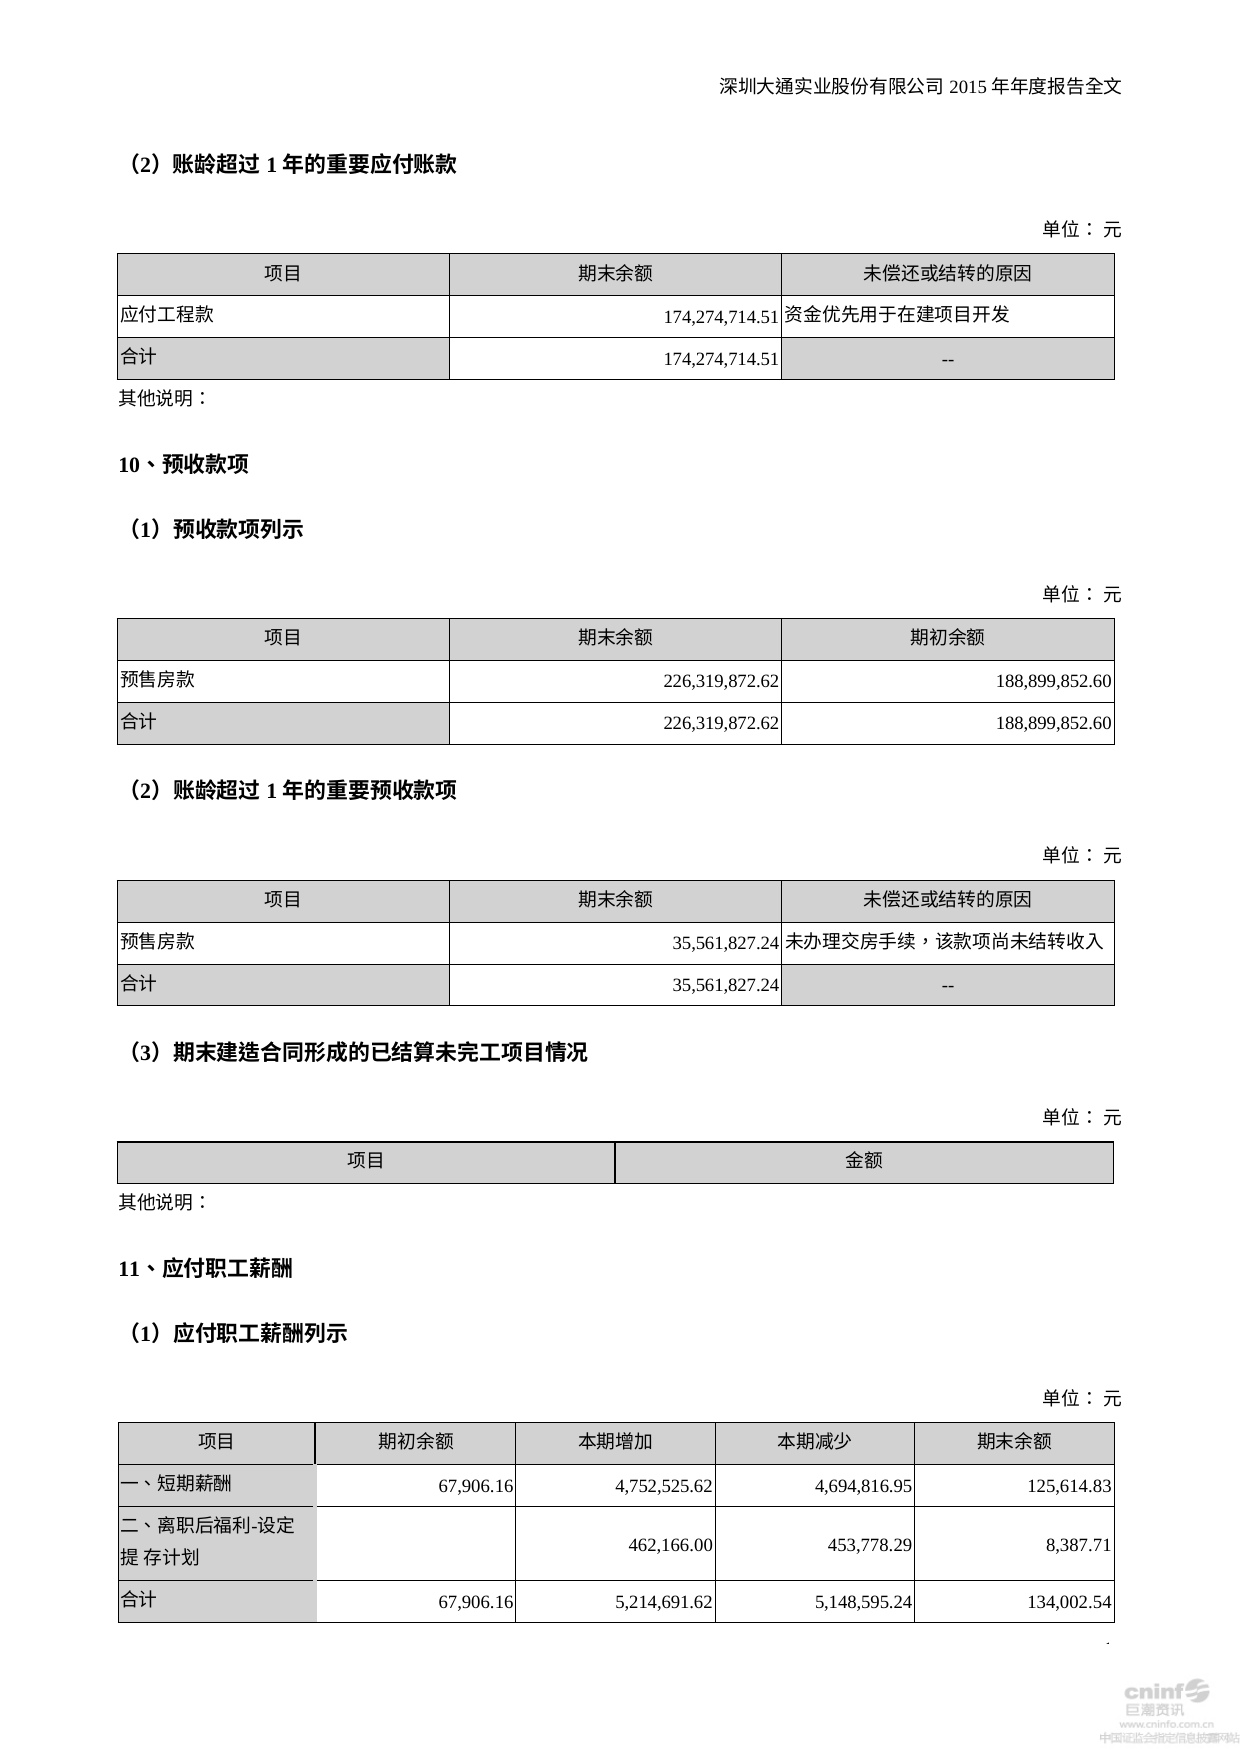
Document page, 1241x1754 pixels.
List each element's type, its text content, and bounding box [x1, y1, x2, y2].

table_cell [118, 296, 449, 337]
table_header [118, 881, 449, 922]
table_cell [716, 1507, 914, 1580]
subtitle （2）账龄超过 1 年的重要预收款项 [118, 776, 1240, 805]
text 单位： 元 [102, 581, 1122, 607]
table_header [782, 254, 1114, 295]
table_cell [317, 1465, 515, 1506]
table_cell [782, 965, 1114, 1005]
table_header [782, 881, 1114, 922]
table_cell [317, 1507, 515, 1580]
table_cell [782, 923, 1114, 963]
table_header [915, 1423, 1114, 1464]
picture [1099, 1673, 1241, 1754]
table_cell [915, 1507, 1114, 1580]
subtitle （1）预收款项列示 [118, 514, 1240, 543]
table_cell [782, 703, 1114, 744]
text 单位： 元 [102, 216, 1122, 242]
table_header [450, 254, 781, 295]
subtitle 11、应付职工薪酬 [118, 1253, 1240, 1283]
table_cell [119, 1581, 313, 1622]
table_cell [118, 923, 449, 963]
subtitle （2）账龄超过 1 年的重要应付账款 [118, 149, 1240, 179]
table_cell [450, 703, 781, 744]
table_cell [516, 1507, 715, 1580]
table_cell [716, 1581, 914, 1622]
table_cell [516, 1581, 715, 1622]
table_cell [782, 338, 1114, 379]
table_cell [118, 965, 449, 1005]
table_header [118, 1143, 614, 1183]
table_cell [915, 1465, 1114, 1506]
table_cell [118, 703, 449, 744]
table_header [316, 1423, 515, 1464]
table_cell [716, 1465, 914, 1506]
subtitle （3）期末建造合同形成的已结算未完工项目情况 [118, 1037, 1240, 1067]
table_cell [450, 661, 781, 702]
text 其他说明： [118, 1189, 1240, 1215]
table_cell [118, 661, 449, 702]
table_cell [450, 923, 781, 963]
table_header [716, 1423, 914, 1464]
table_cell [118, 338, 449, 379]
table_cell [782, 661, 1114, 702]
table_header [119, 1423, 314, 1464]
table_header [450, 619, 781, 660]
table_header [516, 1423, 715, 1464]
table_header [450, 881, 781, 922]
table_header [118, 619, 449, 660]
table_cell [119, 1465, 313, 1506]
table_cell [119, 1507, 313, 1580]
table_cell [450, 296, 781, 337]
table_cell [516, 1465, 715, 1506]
subtitle 10、预收款项 [118, 449, 1240, 479]
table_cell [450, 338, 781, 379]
text 单位： 元 [102, 1385, 1122, 1411]
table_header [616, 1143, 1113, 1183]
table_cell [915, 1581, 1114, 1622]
text 其他说明： [118, 385, 1240, 411]
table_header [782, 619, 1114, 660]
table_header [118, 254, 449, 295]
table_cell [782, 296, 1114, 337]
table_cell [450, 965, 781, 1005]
text 单位： 元 [102, 843, 1122, 868]
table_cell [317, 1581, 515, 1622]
text 单位： 元 [102, 1104, 1122, 1130]
subtitle （1）应付职工薪酬列示 [118, 1318, 1240, 1348]
